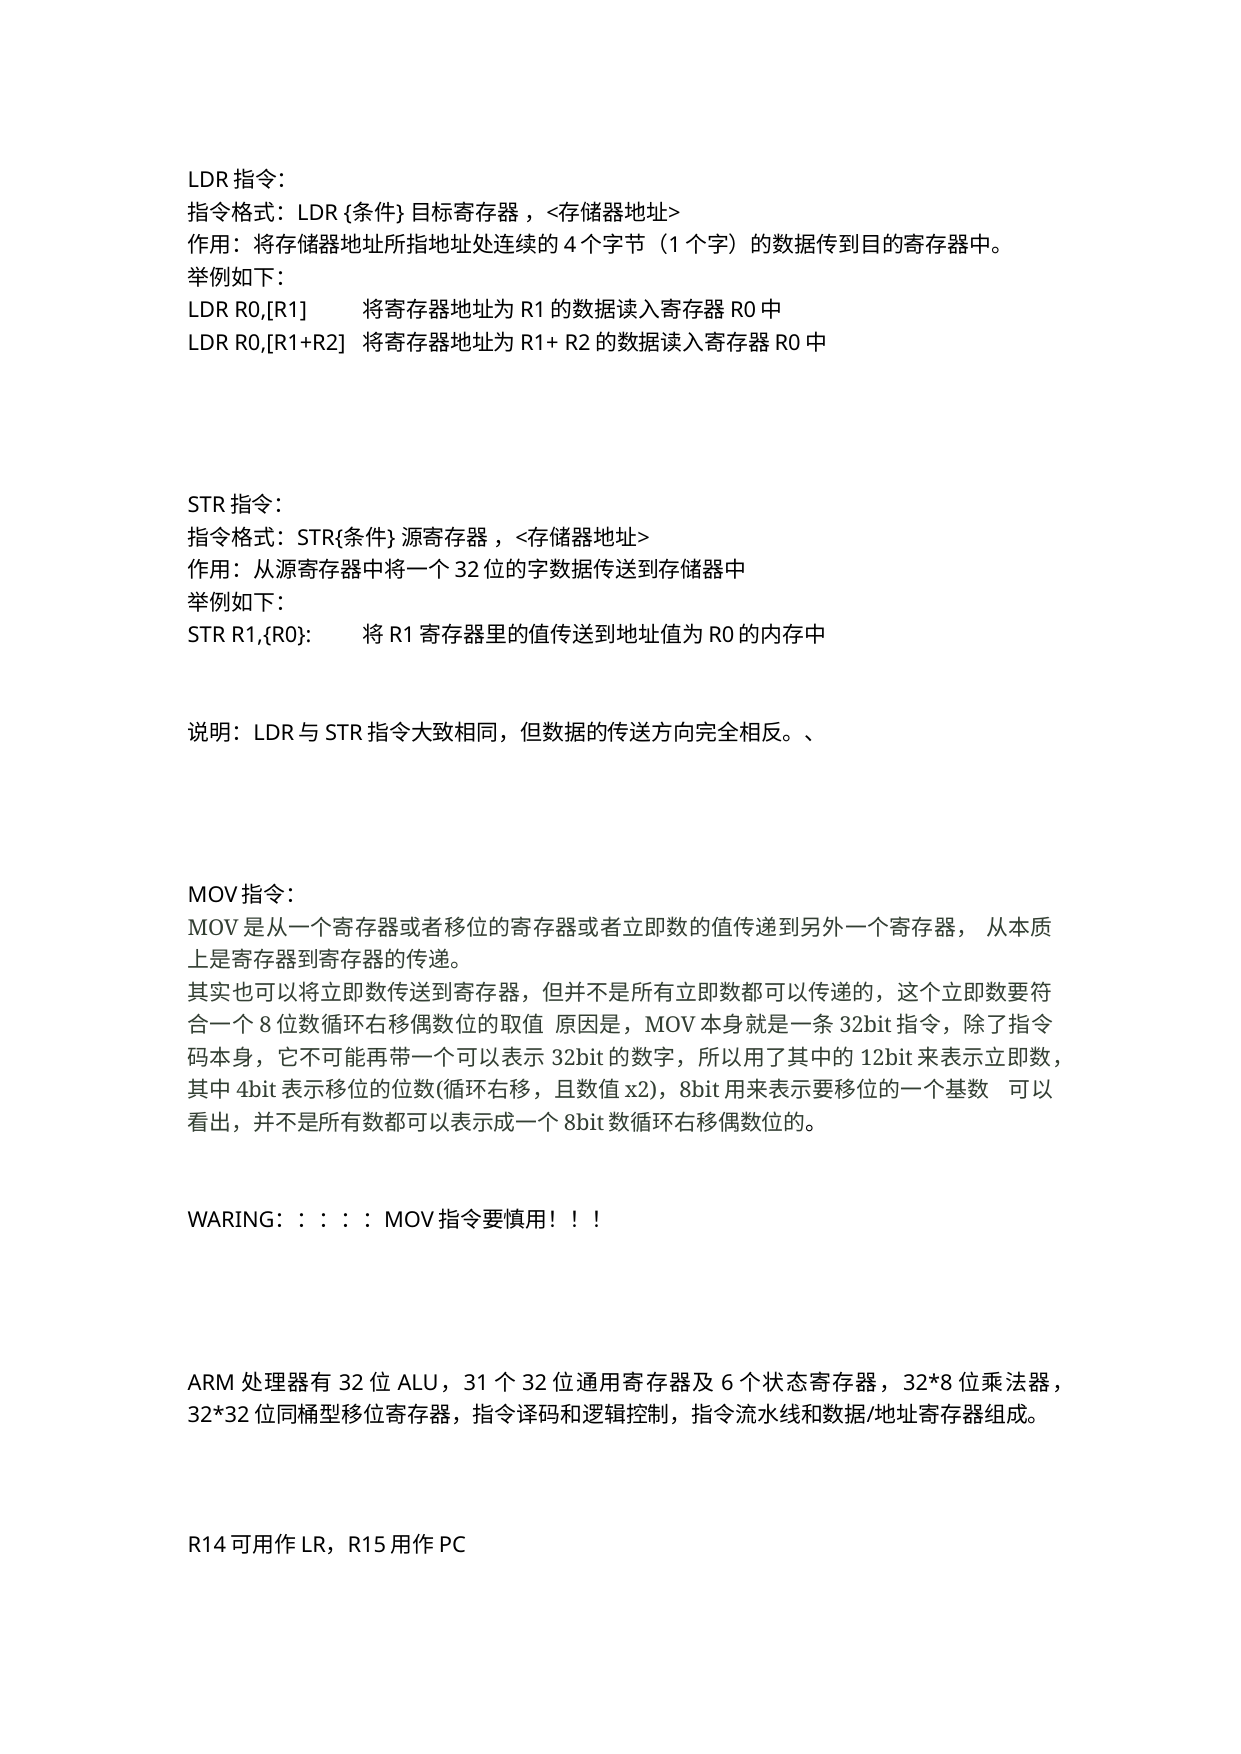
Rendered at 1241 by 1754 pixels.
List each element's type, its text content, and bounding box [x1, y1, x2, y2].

text 作用：将存储器地址所指地址处连续的4个字节（1个字）的数据传到目的寄存器中。 [187, 227, 1053, 259]
text MOV指令： [187, 877, 1053, 909]
text 指令格式：LDR {条件} 目标寄存器 ，<存储器地址> [187, 194, 1053, 227]
text R14可用作LR，R15用作PC [187, 1527, 1053, 1559]
text STR指令： [187, 487, 1053, 519]
text 其实也可以将立即数传送到寄存器，但并不是所有立即数都可以传递的，这个立即数要符合一个8位数循环右移偶数位的取值 原因是，MOV本身就是一条32bit指令，除了指令码本身，它不可能再带一个可以表示32bit的数字，所以用了其中的12bit来表示立即数，其中4bit表示移位的位数(循环右移，且数值x2)，8bit用来表示要移位的一个基数 可以看出，并不是所有数都可以表示成一个8bit数循环右移偶数位的。 [187, 974, 1053, 1137]
text MOV是从一个寄存器或者移位的寄存器或者立即数的值传递到另外一个寄存器， 从本质上是寄存器到寄存器的传递。 [187, 909, 1053, 974]
text ARM处理器有32位ALU，31个32位通用寄存器及6个状态寄存器，32*8位乘法器，32*32位同桶型移位寄存器，指令译码和逻辑控制，指令流水线和数据/地址寄存器组成。 [187, 1364, 1053, 1429]
text 作用：从源寄存器中将一个32位的字数据传送到存储器中 [187, 552, 1053, 584]
text 说明：LDR与STR指令大致相同，但数据的传送方向完全相反。、 [187, 714, 1053, 747]
text 指令格式：STR{条件} 源寄存器 ，<存储器地址> [187, 519, 1053, 552]
text LDR R0,[R1+R2] 将寄存器地址为R1+ R2的数据读入寄存器R0中 [187, 324, 1053, 357]
text 举例如下： [187, 259, 1053, 292]
text LDR指令： [187, 162, 1053, 194]
text WARING：：：：：MOV指令要慎用！！！ [187, 1202, 1053, 1234]
text STR R1,{R0}: 将R1寄存器里的值传送到地址值为R0的内存中 [187, 617, 1053, 649]
text LDR R0,[R1] 将寄存器地址为R1的数据读入寄存器R0中 [187, 292, 1053, 324]
text 举例如下： [187, 584, 1053, 617]
